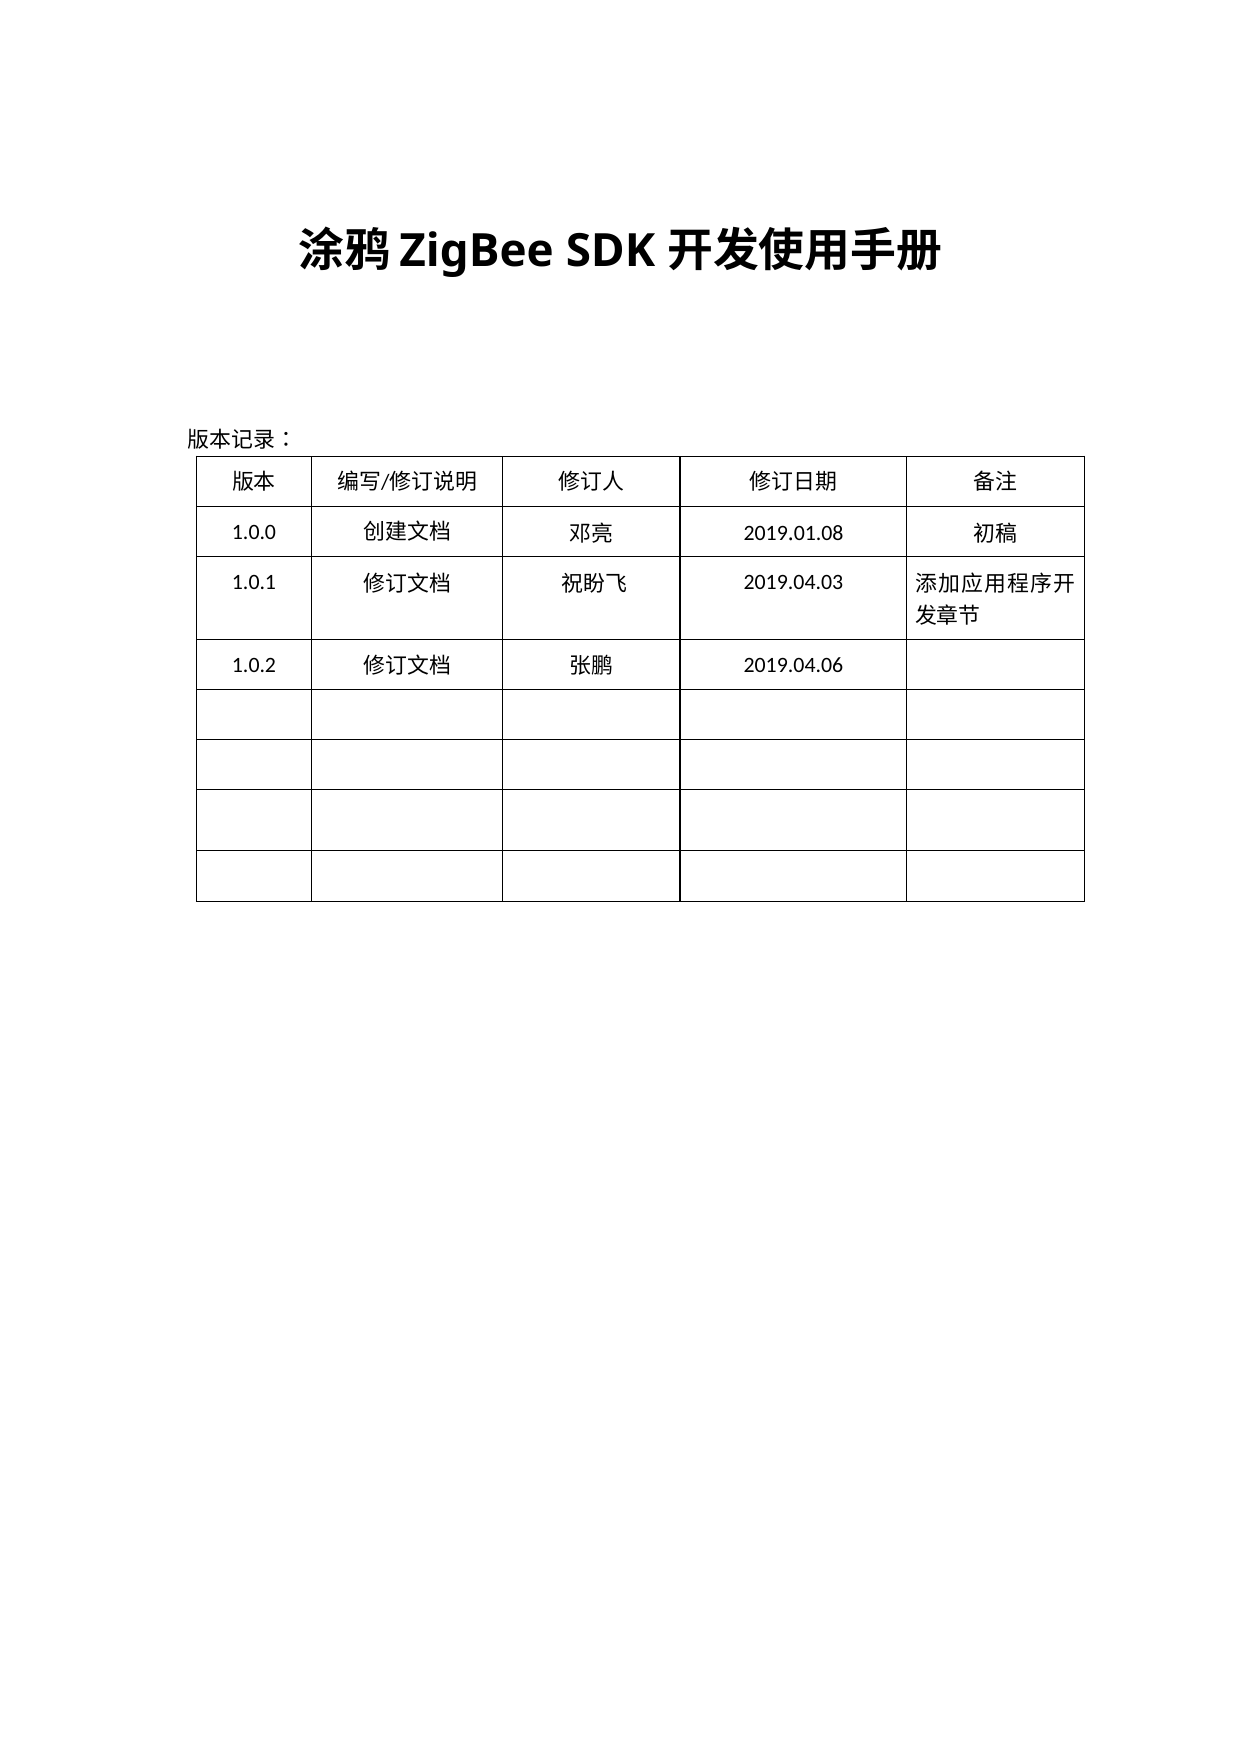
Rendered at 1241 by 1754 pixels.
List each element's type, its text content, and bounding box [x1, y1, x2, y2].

table_cell [197, 690, 311, 739]
table_cell [907, 690, 1084, 739]
table_cell 创建文档 [312, 507, 502, 556]
table_cell 添加应用程序开发章节 [907, 557, 1084, 639]
table_cell [197, 790, 311, 850]
table_cell 初稿 [907, 507, 1084, 556]
table_cell 1.0.1 [197, 557, 311, 639]
table_cell 祝盼飞 [503, 557, 679, 639]
table_cell [681, 740, 906, 789]
table_cell [312, 740, 502, 789]
table_cell [503, 740, 679, 789]
table_cell [907, 640, 1084, 689]
table_cell [312, 851, 502, 901]
table_header 版本 [197, 457, 311, 506]
table_cell [907, 740, 1084, 789]
table_cell [681, 790, 906, 850]
table_cell 1.0.0 [197, 507, 311, 556]
table_cell 2019.04.03 [681, 557, 906, 639]
table_cell [907, 790, 1084, 850]
table_cell [197, 740, 311, 789]
table_cell 2019.01.08 [681, 507, 906, 556]
text 版本记录： [187, 423, 1053, 456]
table_cell 1.0.2 [197, 640, 311, 689]
table_cell [312, 690, 502, 739]
table_header 编写/修订说明 [312, 457, 502, 506]
table_cell [681, 851, 906, 901]
table_cell 2019.04.06 [681, 640, 906, 689]
table_cell [503, 851, 679, 901]
table_cell 修订文档 [312, 640, 502, 689]
table_cell [681, 690, 906, 739]
table_cell 修订文档 [312, 557, 502, 639]
table_cell [503, 790, 679, 850]
table_cell [503, 690, 679, 739]
table_cell [312, 790, 502, 850]
table_header 修订人 [503, 457, 679, 506]
table_header 修订日期 [681, 457, 906, 506]
table_cell 张鹏 [503, 640, 679, 689]
table_header 备注 [907, 457, 1084, 506]
table_cell [907, 851, 1084, 901]
table_cell 邓亮 [503, 507, 679, 556]
table_cell [197, 851, 311, 901]
subtitle 涂鸦ZigBee SDK 开发使用手册 [187, 197, 1053, 295]
